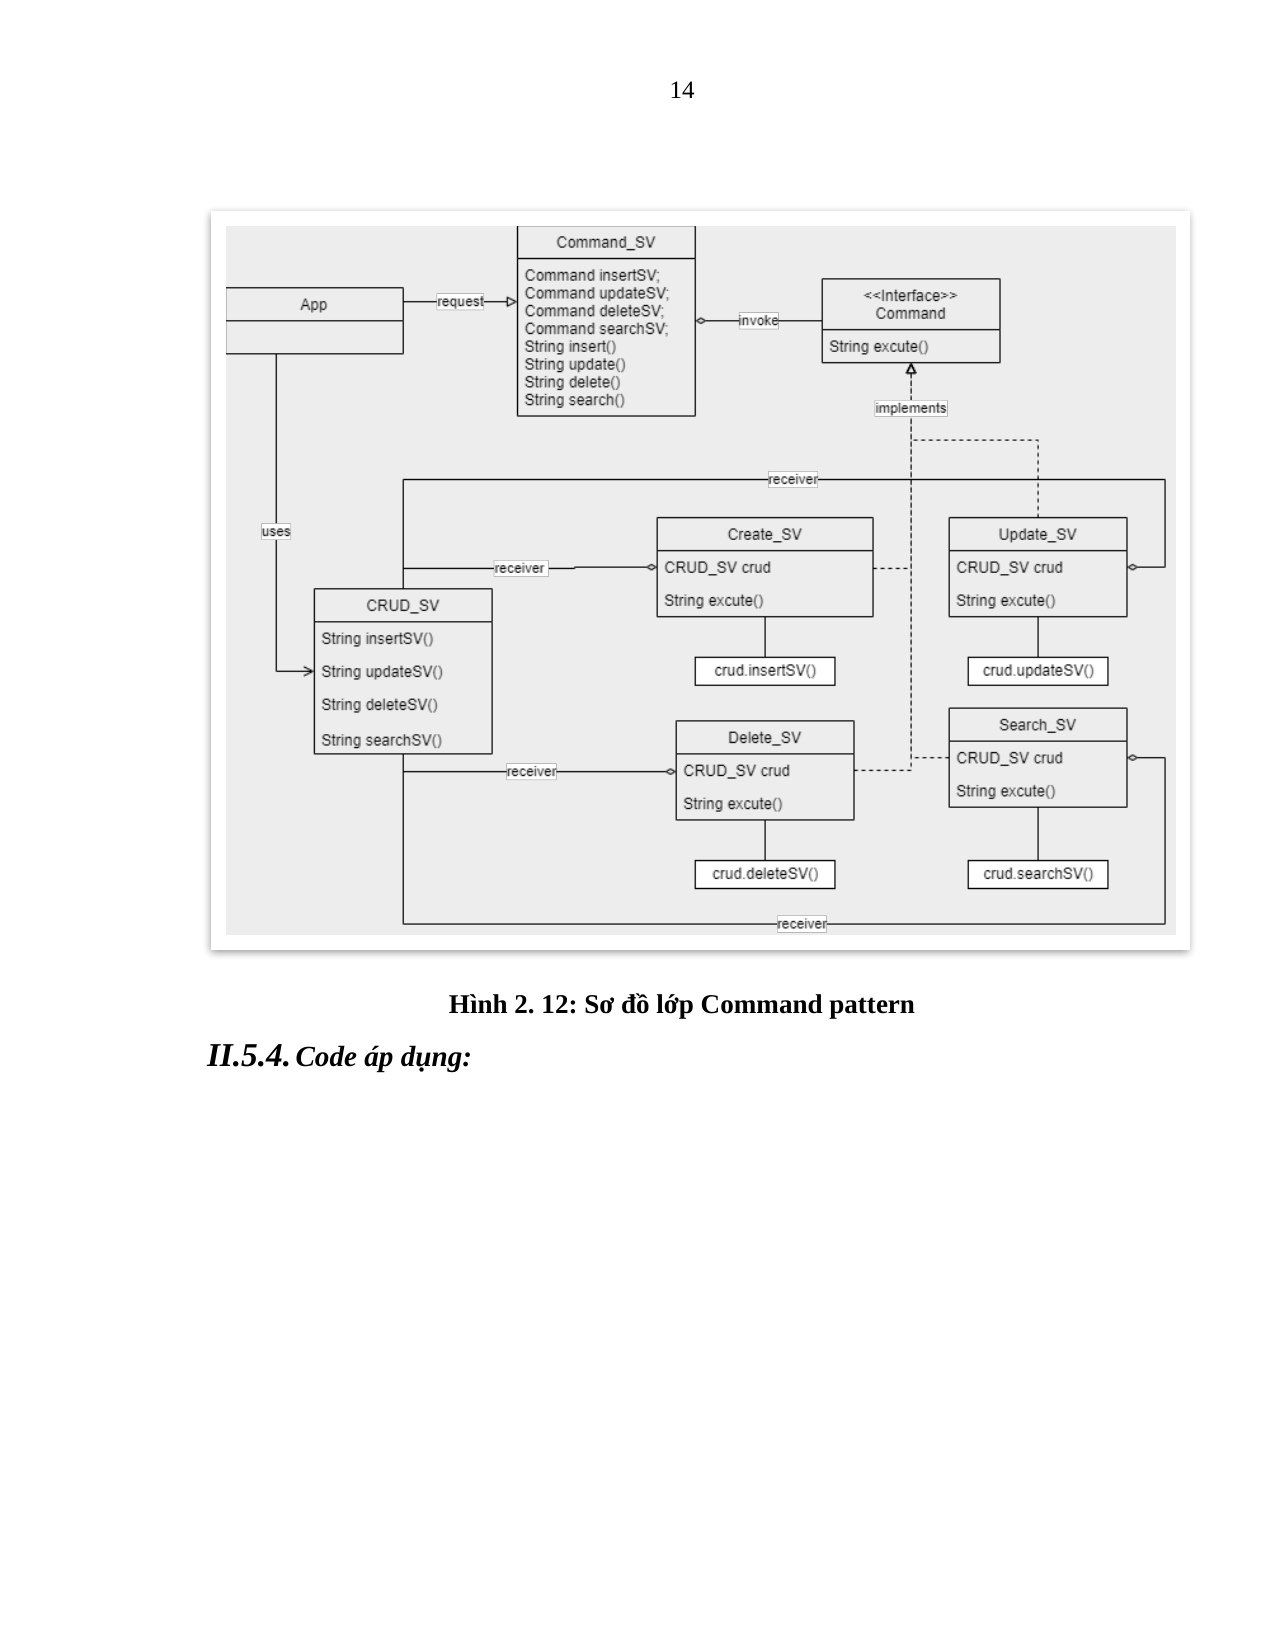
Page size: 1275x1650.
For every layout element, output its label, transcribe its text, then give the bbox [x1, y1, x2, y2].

picture [226, 226, 1176, 935]
list Code áp dụng: [207, 1035, 1157, 1073]
text Hình 2. 12: Sơ đồ lớp Command pattern [207, 988, 1157, 1019]
